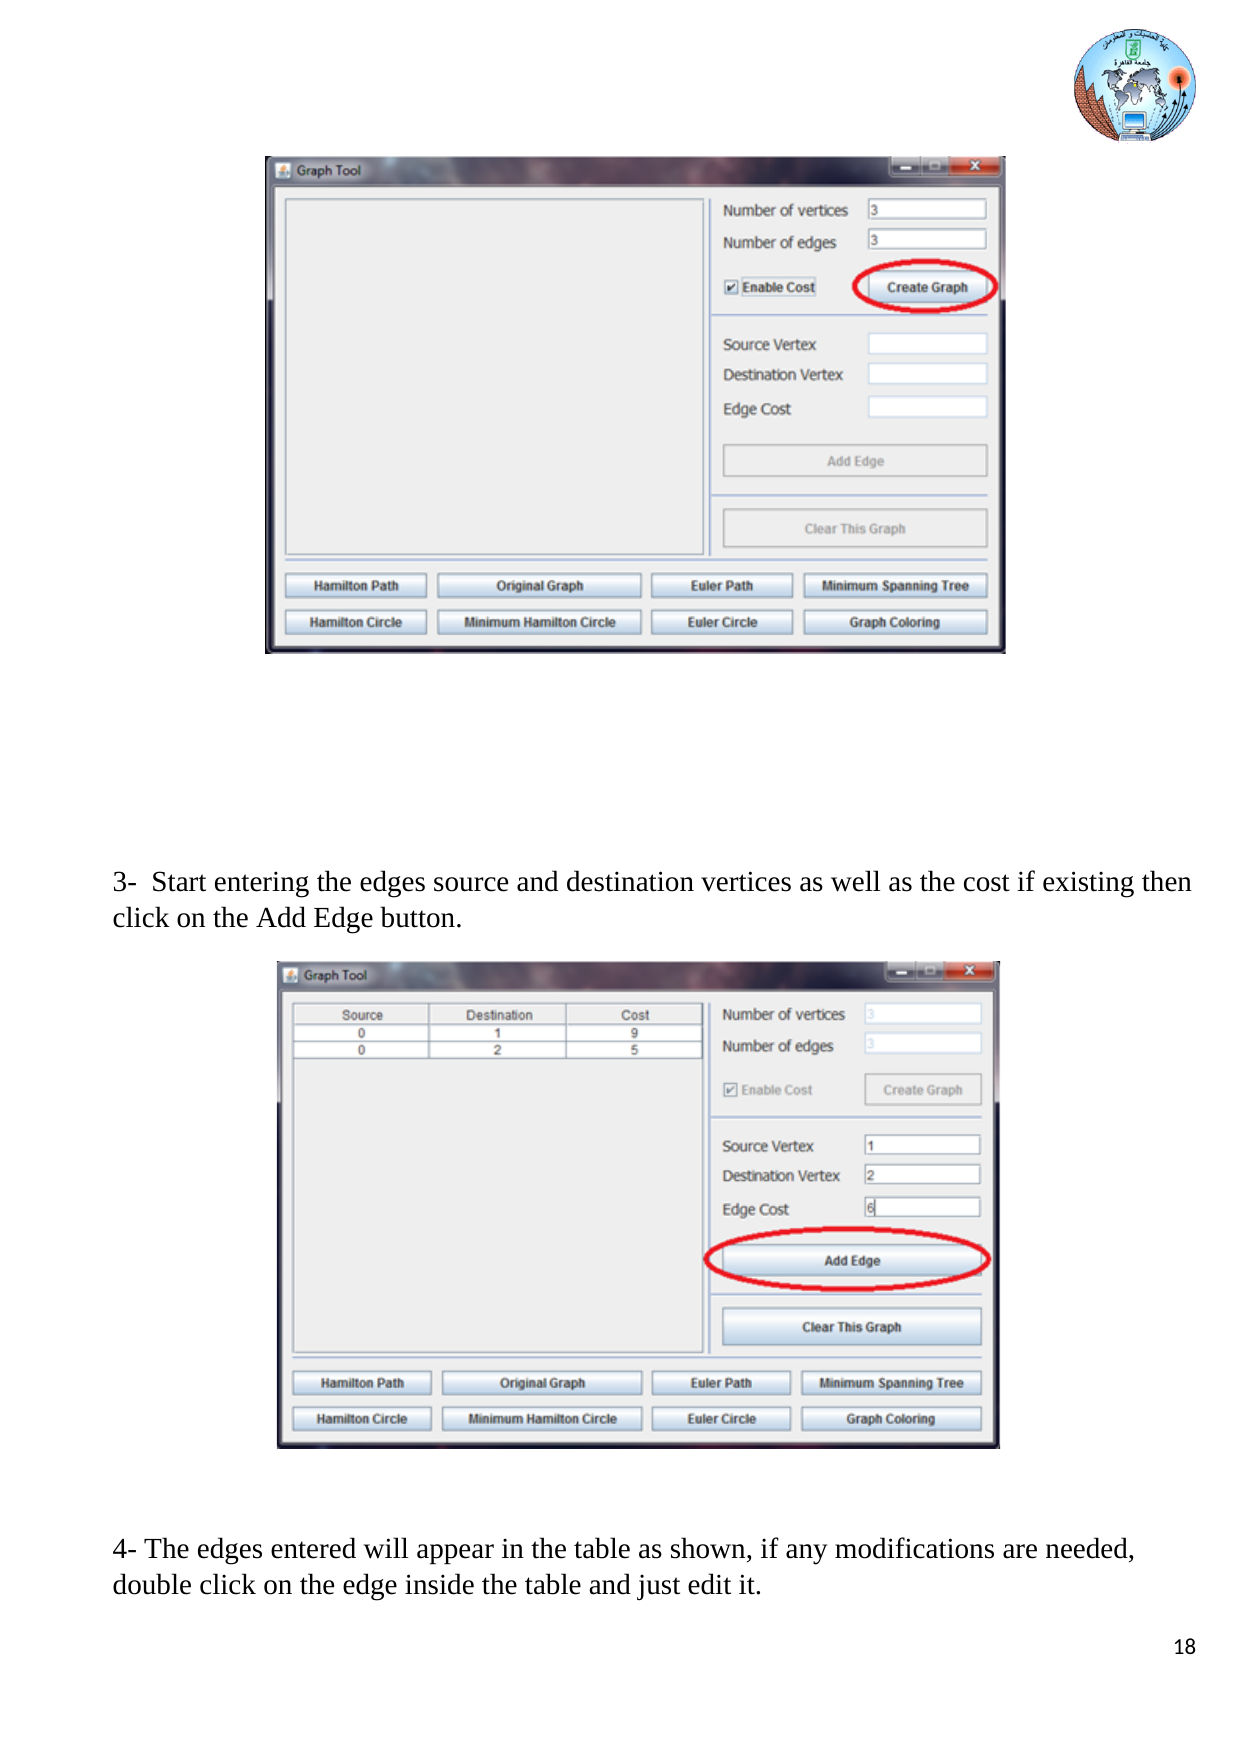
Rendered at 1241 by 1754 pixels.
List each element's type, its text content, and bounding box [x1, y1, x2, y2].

picture [1074, 29, 1197, 144]
picture [276, 961, 1001, 1449]
text 4- The edges entered will appear in the table as shown, if any modifications are needed, double click on the edge inside the table and just edit it. [112, 1531, 1196, 1601]
text 3- Start entering the edges source and destination vertices as well as the cost if existing then click on the Add Edge button. [112, 864, 1196, 934]
picture [265, 156, 1006, 654]
